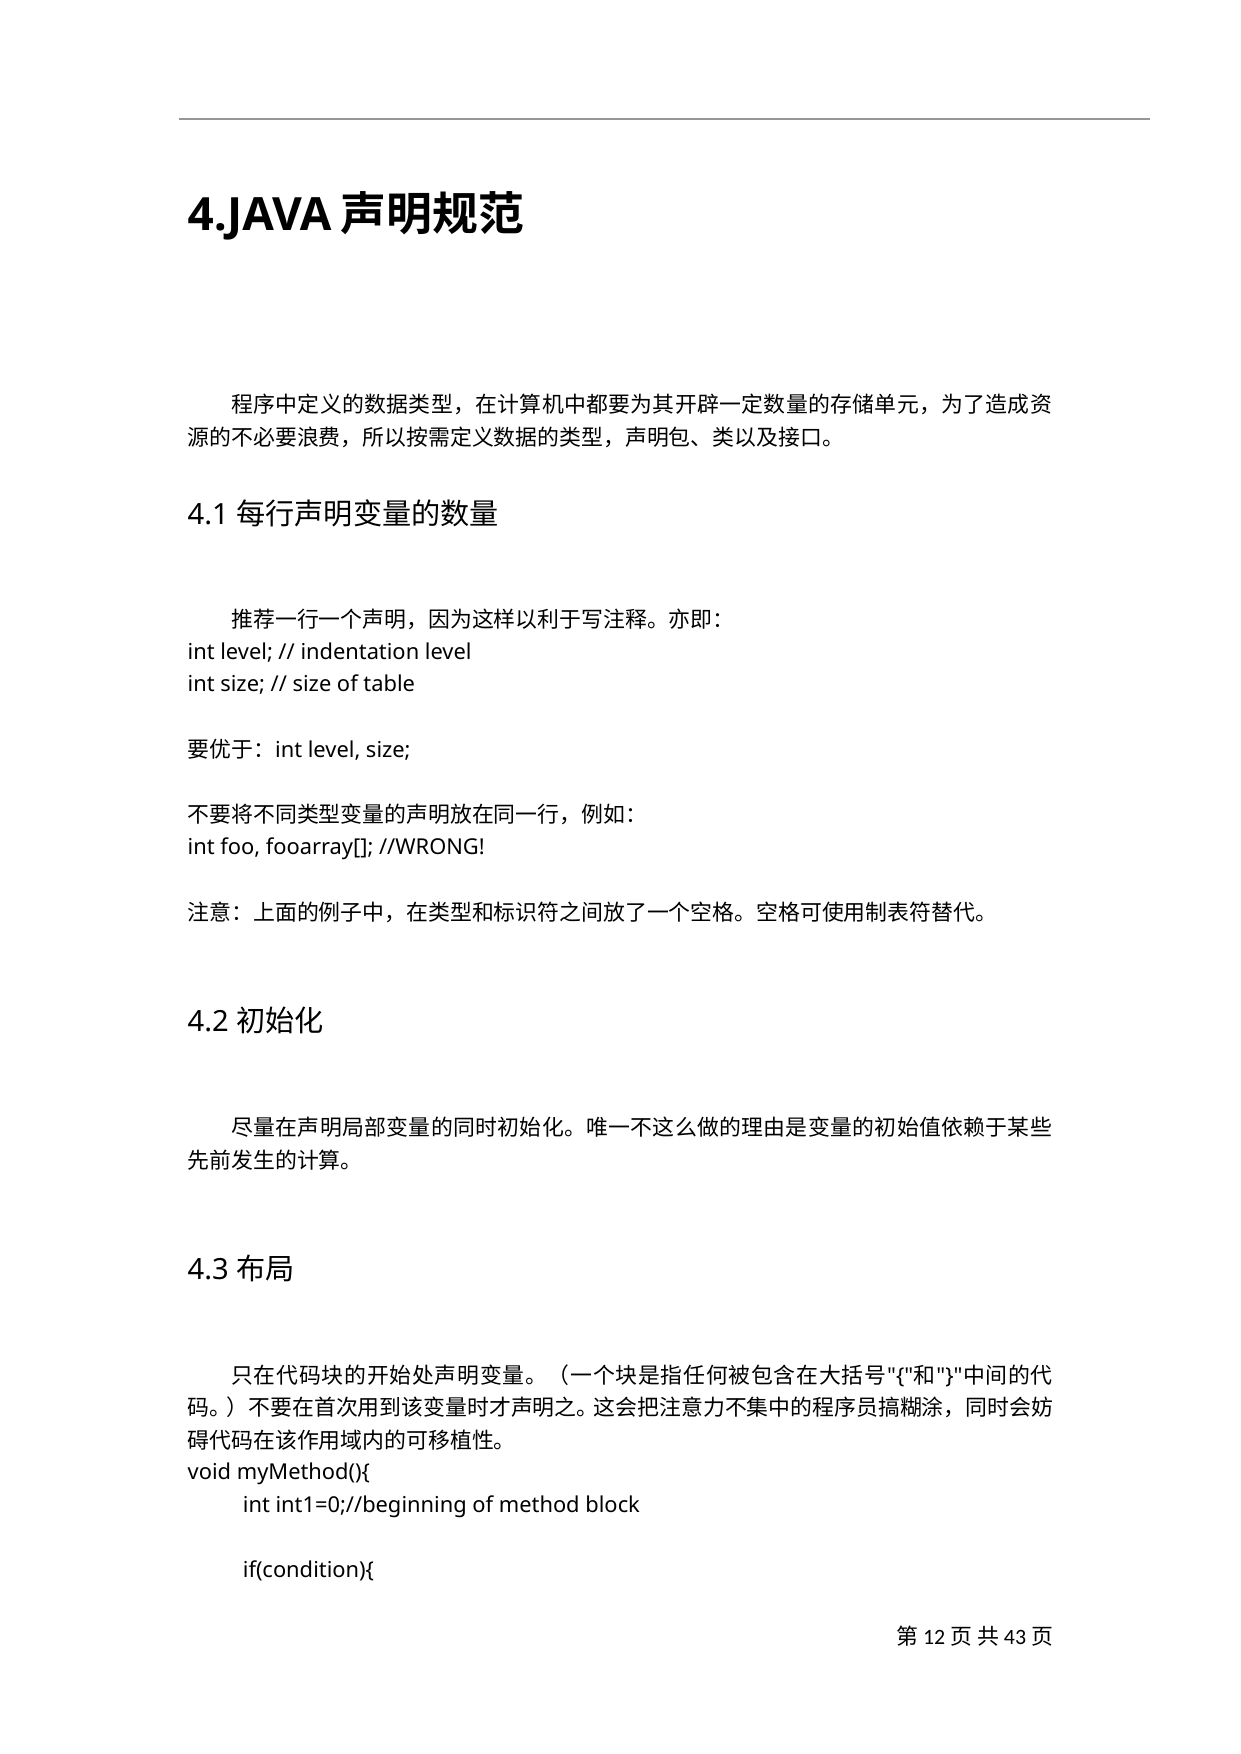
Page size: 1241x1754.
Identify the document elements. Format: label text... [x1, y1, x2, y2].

text int size; // size of table [187, 667, 1053, 699]
text 推荐一行一个声明，因为这样以利于写注释。亦即： [187, 602, 1053, 634]
text if(condition){ [187, 1552, 1053, 1585]
text 要优于：int level, size; [187, 732, 1053, 764]
text 只在代码块的开始处声明变量。（一个块是指任何被包含在大括号"{"和"}"中间的代码。）不要在首次用到该变量时才声明之。这会把注意力不集中的程序员搞糊涂，同时会妨碍代码在该作用域内的可移植性。 [187, 1357, 1053, 1455]
text 尽量在声明局部变量的同时初始化。唯一不这么做的理由是变量的初始值依赖于某些先前发生的计算。 [187, 1110, 1053, 1175]
subtitle 4.1 每行声明变量的数量 [187, 479, 1053, 544]
subtitle 4.3 布局 [187, 1234, 1053, 1299]
text 不要将不同类型变量的声明放在同一行，例如： [187, 797, 1053, 829]
text int foo, fooarray[]; //WRONG! [187, 829, 1053, 894]
text void myMethod(){ [187, 1455, 1053, 1487]
text int level; // indentation level [187, 634, 1053, 667]
subtitle 4.JAVA声明规范 [187, 162, 1053, 259]
text 注意：上面的例子中，在类型和标识符之间放了一个空格。空格可使用制表符替代。 [187, 894, 1053, 927]
subtitle 4.2 初始化 [187, 987, 1053, 1052]
text 程序中定义的数据类型，在计算机中都要为其开辟一定数量的存储单元，为了造成资源的不必要浪费，所以按需定义数据的类型，声明包、类以及接口。 [187, 387, 1053, 452]
text int int1=0;//beginning of method block [187, 1487, 1053, 1520]
